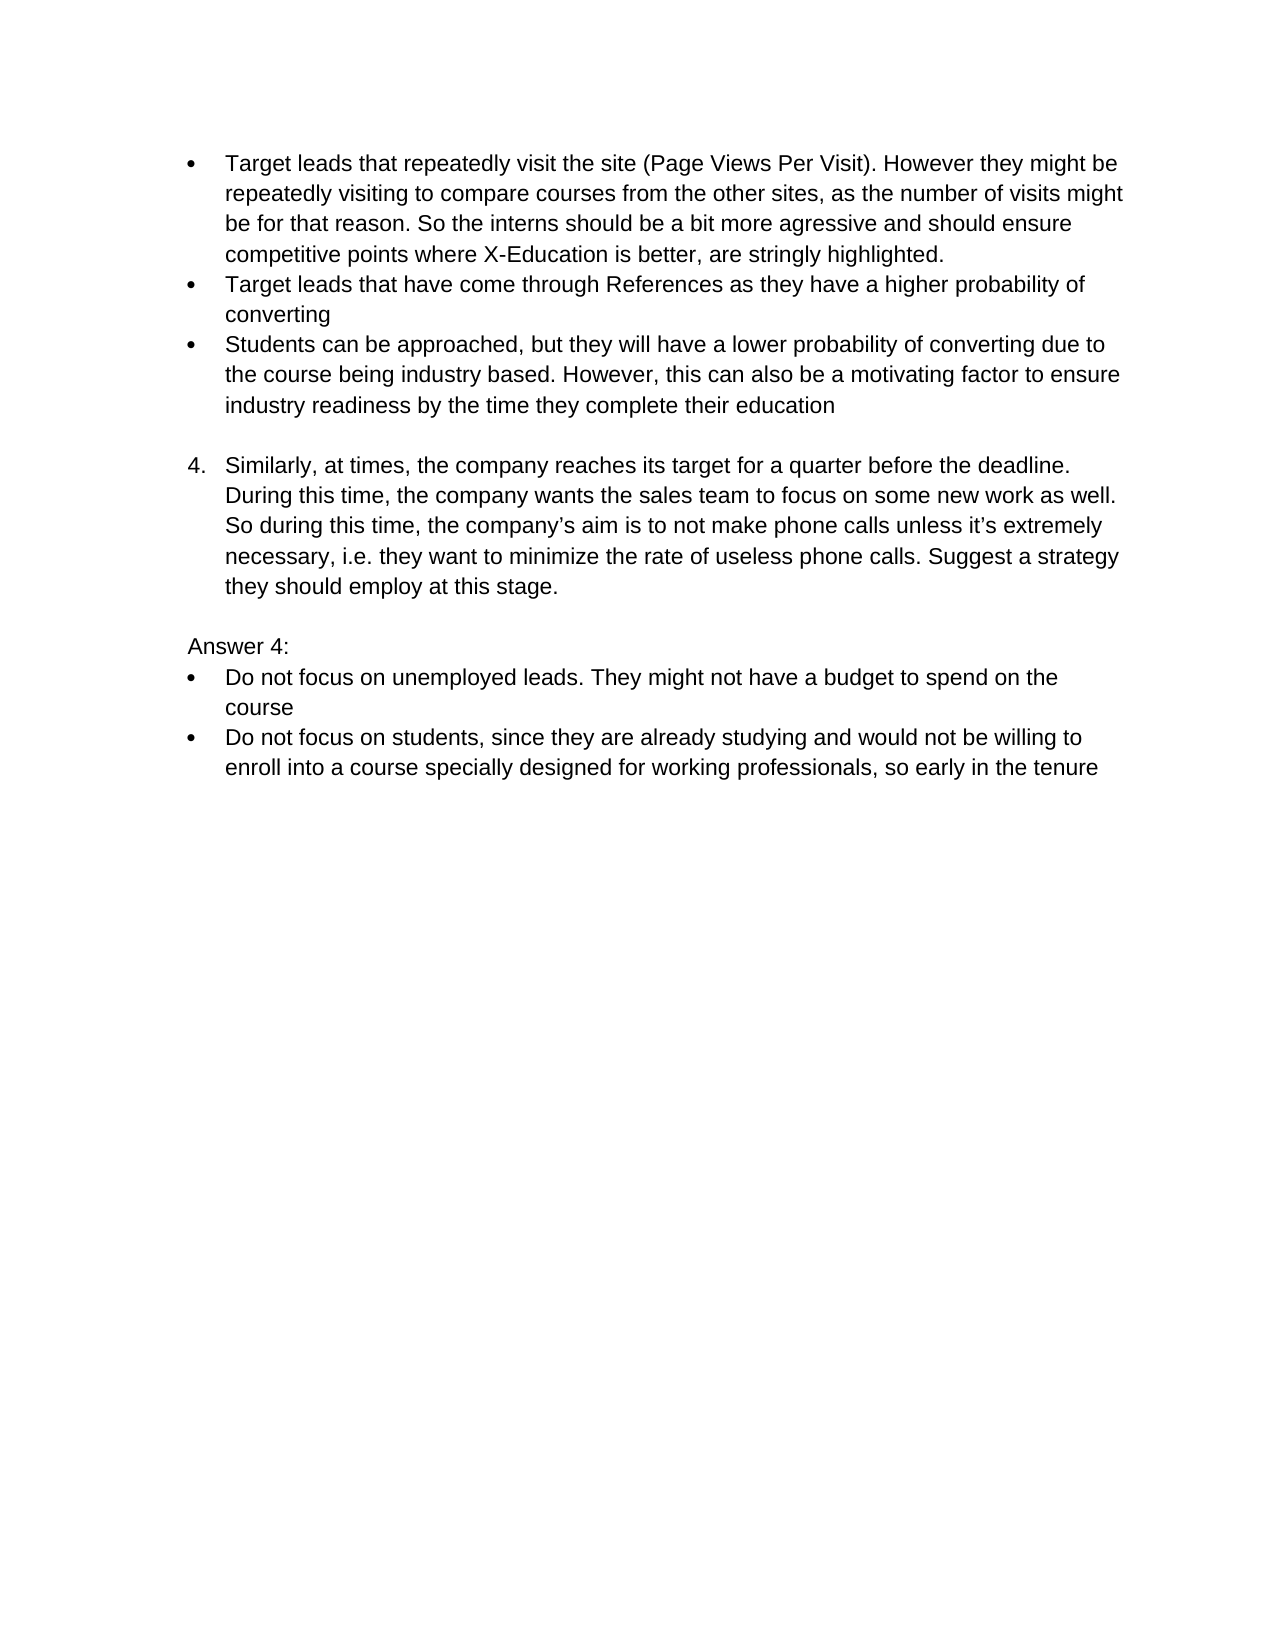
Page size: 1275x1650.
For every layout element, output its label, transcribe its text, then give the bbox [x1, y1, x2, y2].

list Do not focus on unemployed leads. They might not have a budget to spend on the course [187, 663, 1125, 720]
text Answer 4: [187, 633, 1125, 660]
list Students can be approached, but they will have a lower probability of converting due to the course being industry based. However, this can also be a motivating factor to ensure industry readiness by the time they complete their education [187, 331, 1125, 418]
list Similarly, at times, the company reaches its target for a quarter before the deadline. During this time, the company wants the sales team to focus on some new work as well. So during this time, the company’s aim is to not make phone calls unless it’s extremely necessary, i.e. they want to minimize the rate of useless phone calls. Suggest a strategy they should employ at this stage. [187, 452, 1125, 599]
list Target leads that have come through References as they have a higher probability of converting [187, 271, 1125, 327]
list Do not focus on students, since they are already studying and would not be willing to enroll into a course specially designed for working professionals, so early in the tenure [187, 724, 1125, 781]
list Target leads that repeatedly visit the site (Page Views Per Visit). However they might be repeatedly visiting to compare courses from the other sites, as the number of visits might be for that reason. So the interns should be a bit more agressive and should ensure competitive points where X-Education is better, are stringly highlighted. [187, 150, 1125, 267]
